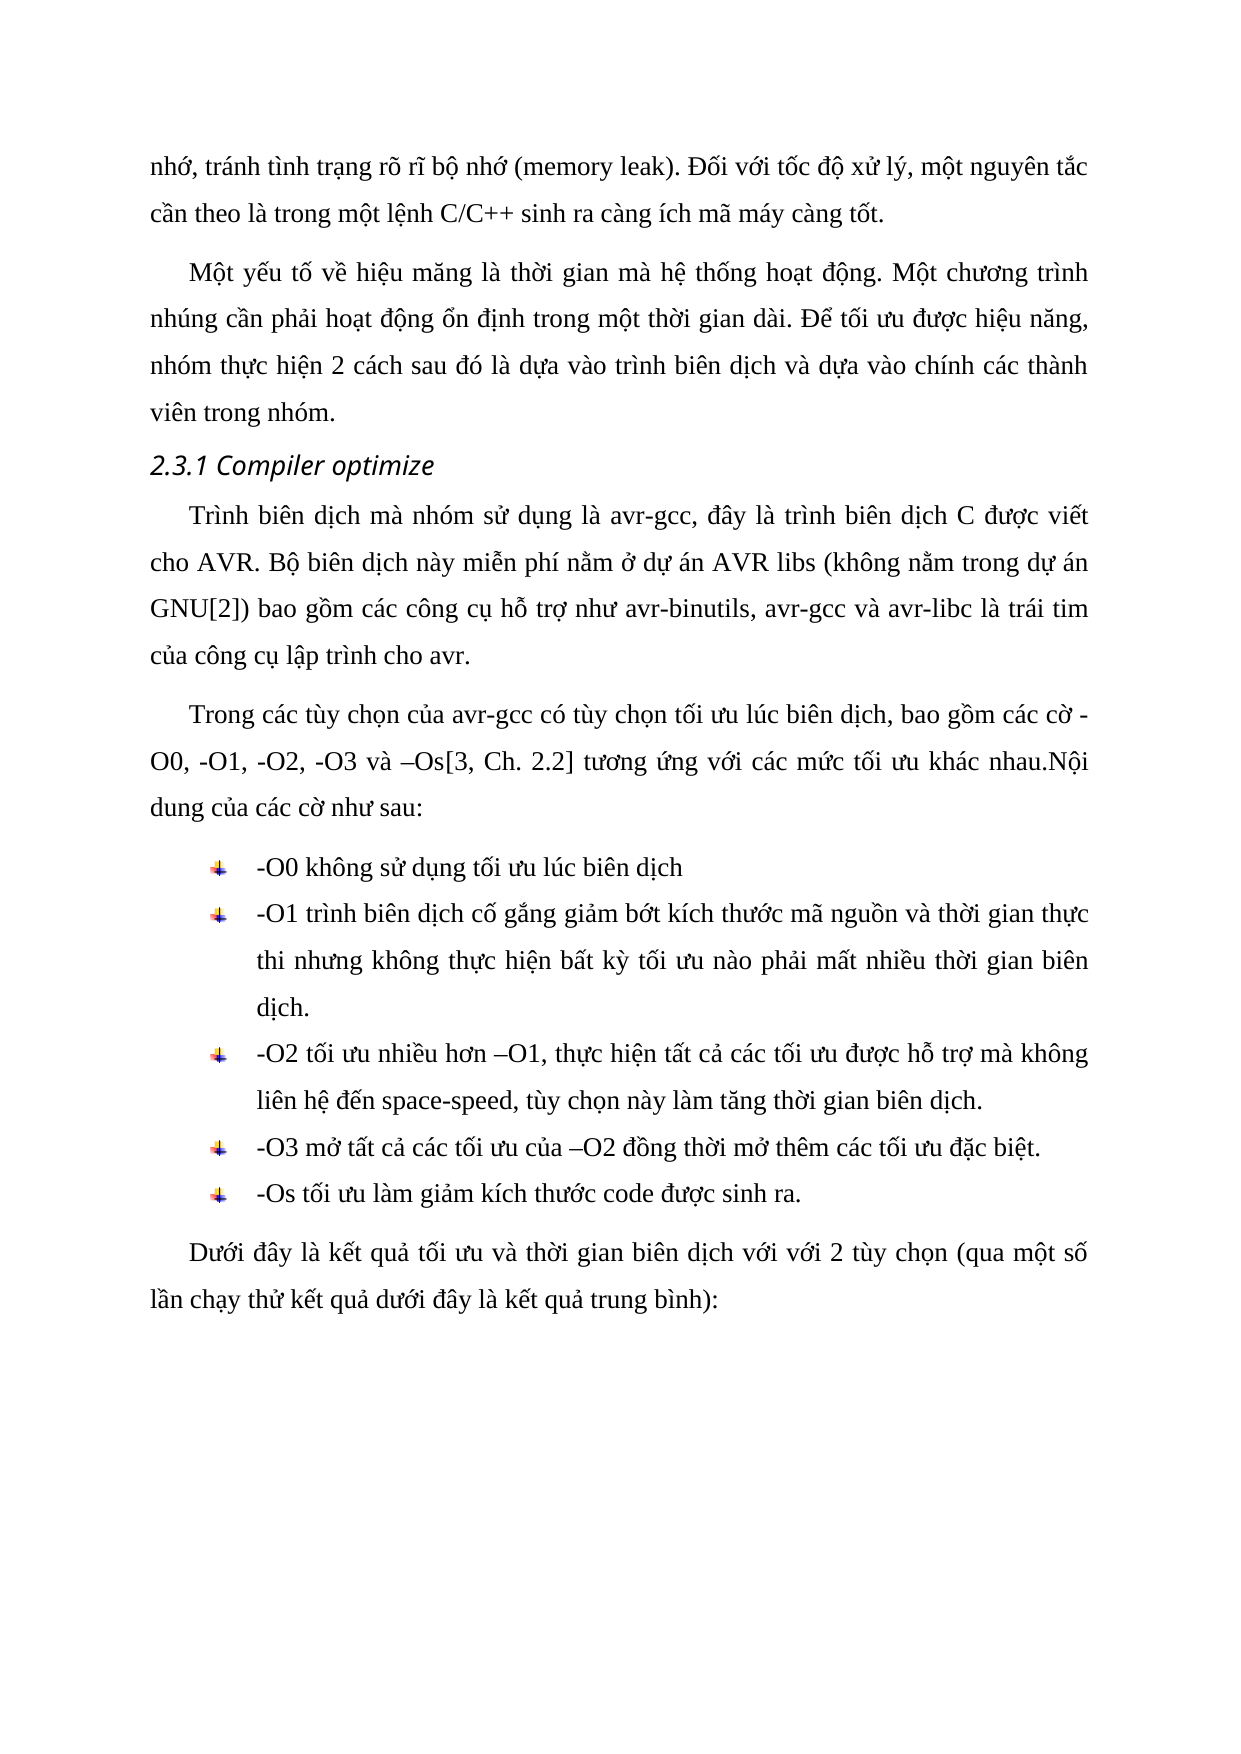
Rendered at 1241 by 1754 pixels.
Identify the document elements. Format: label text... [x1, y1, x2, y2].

text -O2 tối ưu nhiều hơn –O1, thực hiện tất cả các tối ưu được hỗ trợ mà không liên hệ đến space-speed, tùy chọn này làm tăng thời gian biên dịch. [209, 1037, 1090, 1115]
text Trong các tùy chọn của avr-gcc có tùy chọn tối ưu lúc biên dịch, bao gồm các cờ -O0, -O1, -O2, -O3 và –Os[3, Ch. 2.2] tương ứng với các mức tối ưu khác nhau.Nội dung của các cờ như sau: [150, 698, 1090, 823]
picture [210, 1139, 227, 1156]
picture [210, 1186, 227, 1203]
picture [210, 1046, 227, 1063]
subtitle 2.3.1 Compiler optimize [150, 447, 1090, 483]
text -O3 mở tất cả các tối ưu của –O2 đồng thời mở thêm các tối ưu đặc biệt. [209, 1131, 1090, 1162]
text Trình biên dịch mà nhóm sử dụng là avr-gcc, đây là trình biên dịch C được viết cho AVR. Bộ biên dịch này miễn phí nằm ở dự án AVR libs (không nằm trong dự án GNU[2]) bao gồm các công cụ hỗ trợ như avr-binutils, avr-gcc và avr-libc là trái tim của công cụ lập trình cho avr. [150, 499, 1090, 670]
text -O0 không sử dụng tối ưu lúc biên dịch [209, 851, 1090, 882]
picture [210, 859, 227, 876]
text Dưới đây là kết quả tối ưu và thời gian biên dịch với với 2 tùy chọn (qua một số lần chạy thử kết quả dưới đây là kết quả trung bình): [150, 1236, 1090, 1314]
text -O1 trình biên dịch cố gắng giảm bớt kích thước mã nguồn và thời gian thực thi nhưng không thực hiện bất kỳ tối ưu nào phải mất nhiều thời gian biên dịch. [209, 897, 1090, 1022]
text -Os tối ưu làm giảm kích thước code được sinh ra. [209, 1177, 1090, 1208]
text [150, 150, 1090, 228]
text Một yếu tố về hiệu măng là thời gian mà hệ thống hoạt động. Một chương trình nhúng cần phải hoạt động ổn định trong một thời gian dài. Để tối ưu được hiệu năng, nhóm thực hiện 2 cách sau đó là dựa vào trình biên dịch và dựa vào chính các thành viên trong nhóm. [150, 256, 1090, 427]
picture [210, 906, 227, 923]
